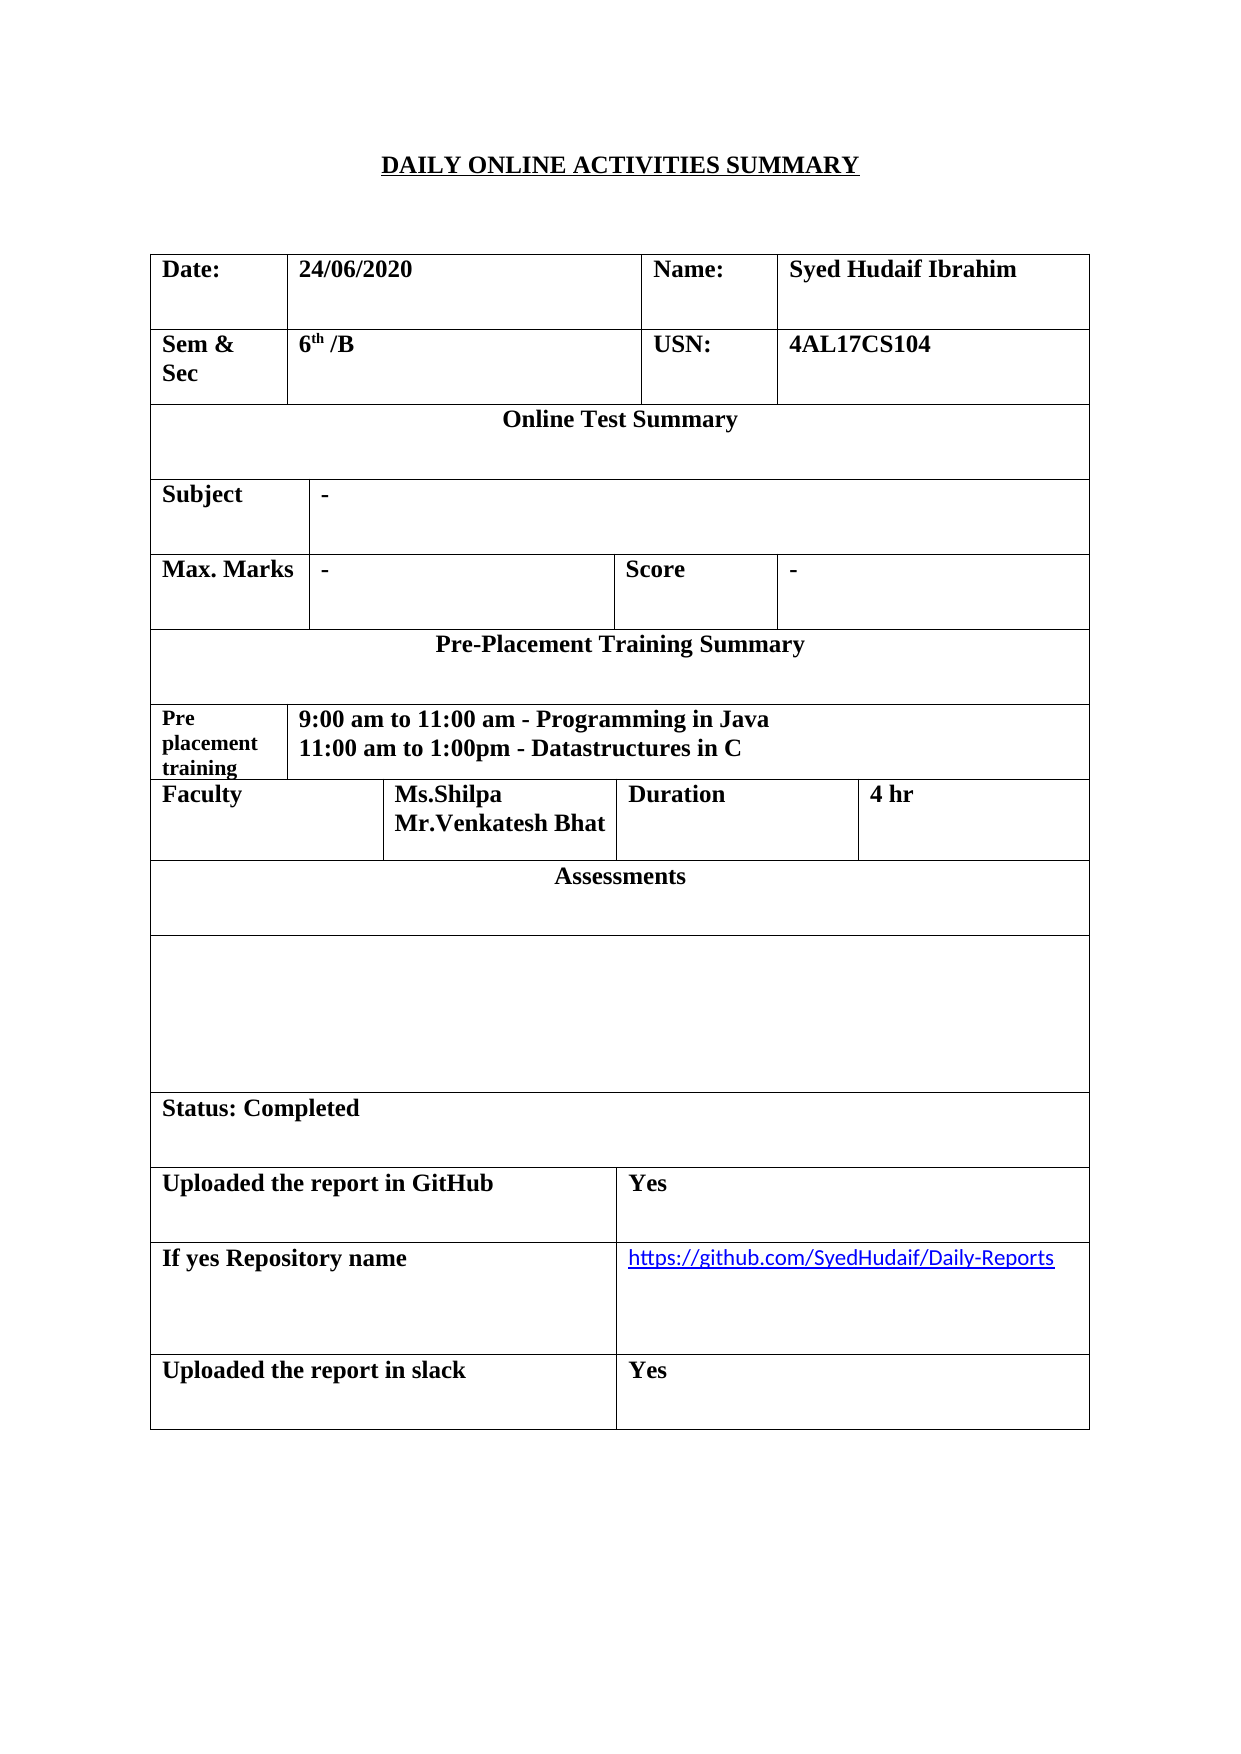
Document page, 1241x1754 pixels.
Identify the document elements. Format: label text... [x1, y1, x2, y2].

text DAILY ONLINE ACTIVITIES SUMMARY [150, 150, 1090, 179]
table_header 24/06/2020 [288, 255, 641, 328]
table_header Syed Hudaif Ibrahim [778, 255, 1089, 328]
table_cell Uploaded the report in slack [151, 1355, 616, 1429]
table_cell Max. Marks [151, 555, 309, 628]
table_cell Uploaded the report in GitHub [151, 1168, 616, 1242]
table_header Date: [151, 255, 287, 328]
table_cell Pre placement training [151, 705, 287, 778]
table_cell 6th /B [288, 330, 641, 403]
table_cell https://github.com/SyedHudaif/Daily-Reports [617, 1243, 1089, 1354]
table_cell 9:00 am to 11:00 am - Programming in Java 11:00 am to 1:00pm - Datastructures in C [288, 705, 1089, 778]
table_header Name: [642, 255, 777, 328]
table_cell Ms.Shilpa Mr.Venkatesh Bhat [384, 780, 616, 860]
table_cell Yes [617, 1168, 1089, 1242]
table_cell - [310, 480, 1089, 553]
table_cell Status: Completed [151, 1093, 1089, 1167]
table_cell Yes [617, 1355, 1089, 1429]
table_cell Pre-Placement Training Summary [151, 630, 1089, 703]
table_cell 4 hr [859, 780, 1089, 860]
table_cell - [310, 555, 614, 628]
table_cell [151, 936, 1089, 1092]
table_cell Duration [617, 780, 858, 860]
table_cell Faculty [151, 780, 383, 860]
table_cell If yes Repository name [151, 1243, 616, 1354]
table_cell Online Test Summary [151, 405, 1089, 478]
table_cell - [778, 555, 1089, 628]
table_cell Subject [151, 480, 309, 553]
table_cell USN: [642, 330, 777, 403]
table_cell Assessments [151, 861, 1089, 935]
table_cell Score [615, 555, 777, 628]
table_cell Sem & Sec [151, 330, 287, 403]
table_cell 4AL17CS104 [778, 330, 1089, 403]
